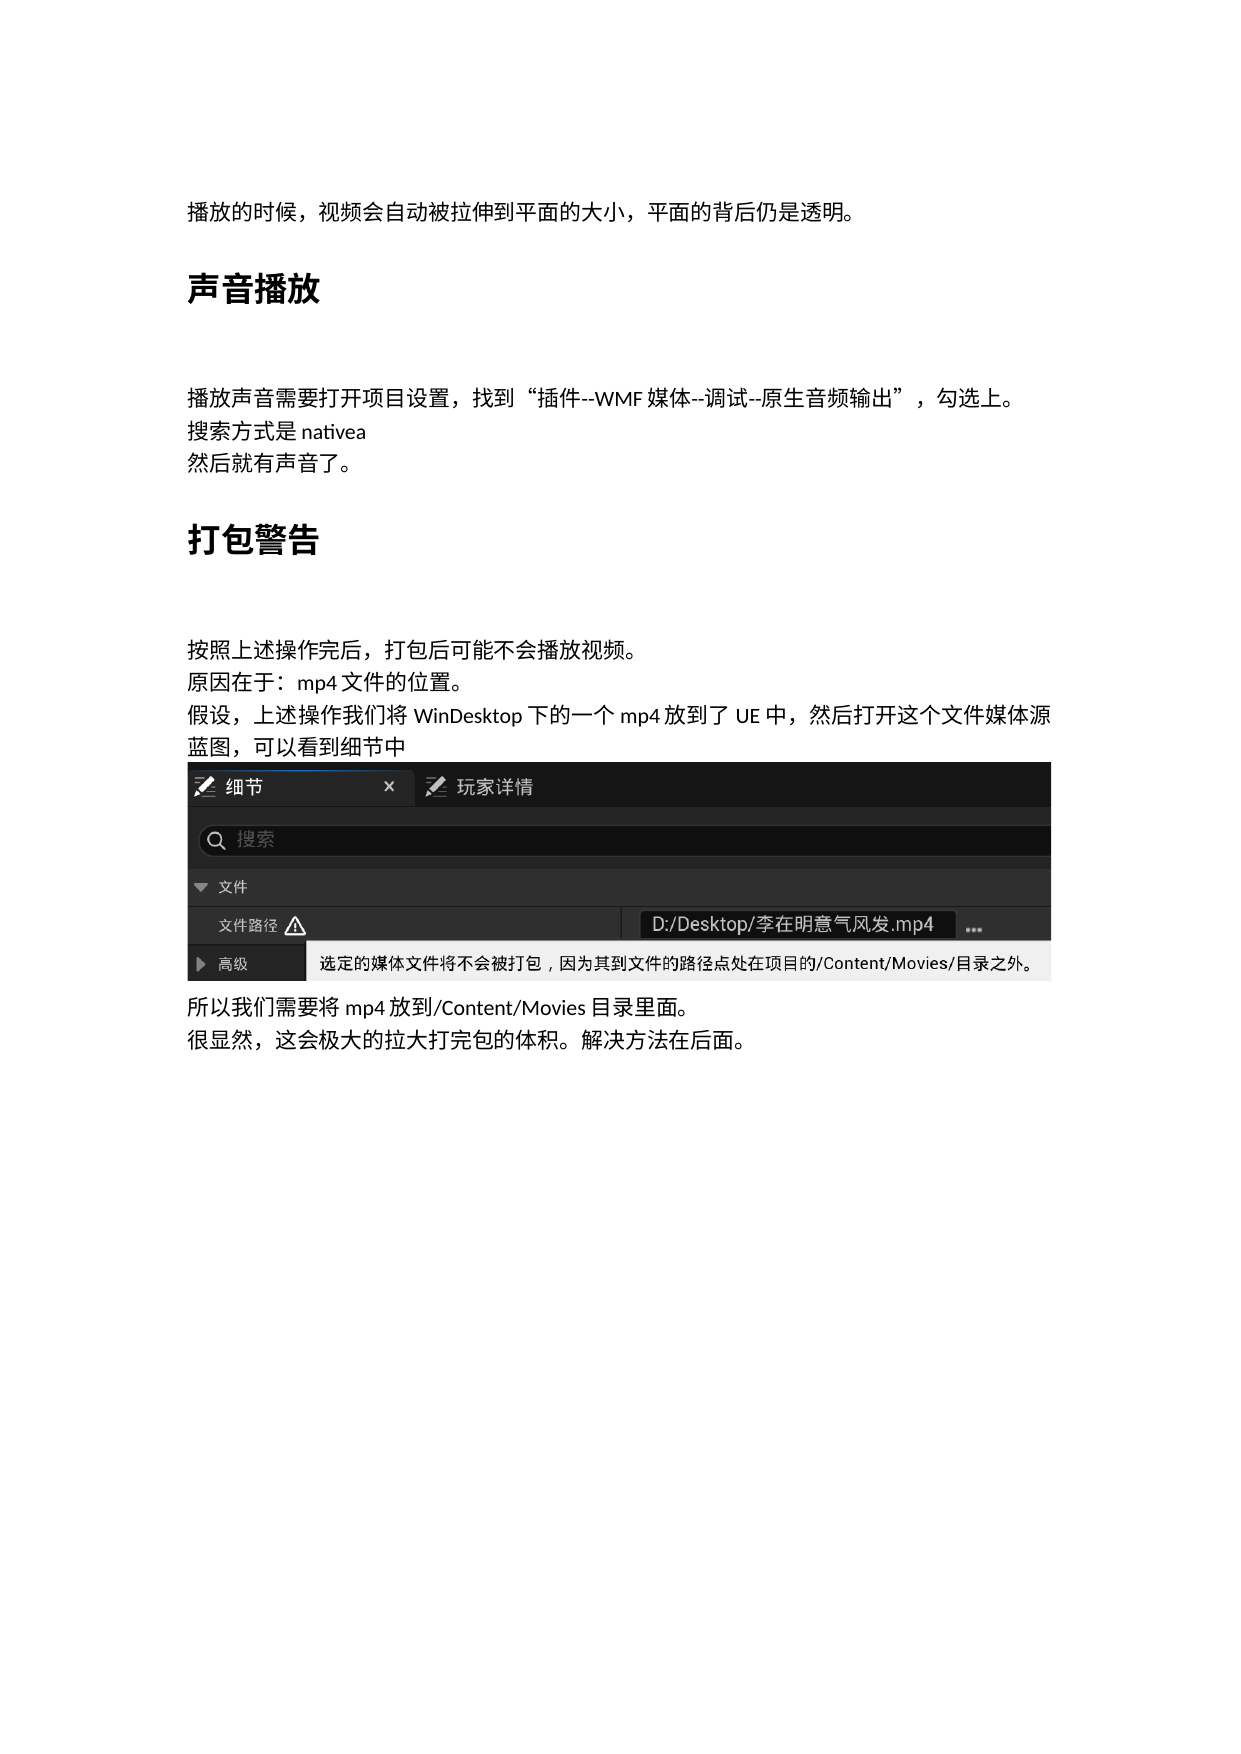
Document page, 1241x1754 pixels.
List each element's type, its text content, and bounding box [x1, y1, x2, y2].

text 播放声音需要打开项目设置，找到“插件--WMF媒体--调试--原生音频输出”，勾选上。 [187, 381, 1053, 413]
text 原因在于：mp4文件的位置。 [187, 665, 1053, 697]
text 所以我们需要将mp4放到/Content/Movies目录里面。 [187, 990, 1053, 1022]
text 按照上述操作完后，打包后可能不会播放视频。 [187, 632, 1053, 665]
text 然后就有声音了。 [187, 446, 1053, 478]
subtitle 打包警告 [187, 505, 1053, 570]
text 很显然，这会极大的拉大打完包的体积。解决方法在后面。 [187, 1022, 1053, 1055]
subtitle 声音播放 [187, 254, 1053, 319]
text 搜索方式是nativea [187, 413, 1053, 446]
text 播放的时候，视频会自动被拉伸到平面的大小，平面的背后仍是透明。 [187, 194, 1053, 227]
picture [187, 762, 1052, 981]
text 假设，上述操作我们将WinDesktop下的一个mp4放到了UE中，然后打开这个文件媒体源蓝图，可以看到细节中 [187, 697, 1053, 762]
